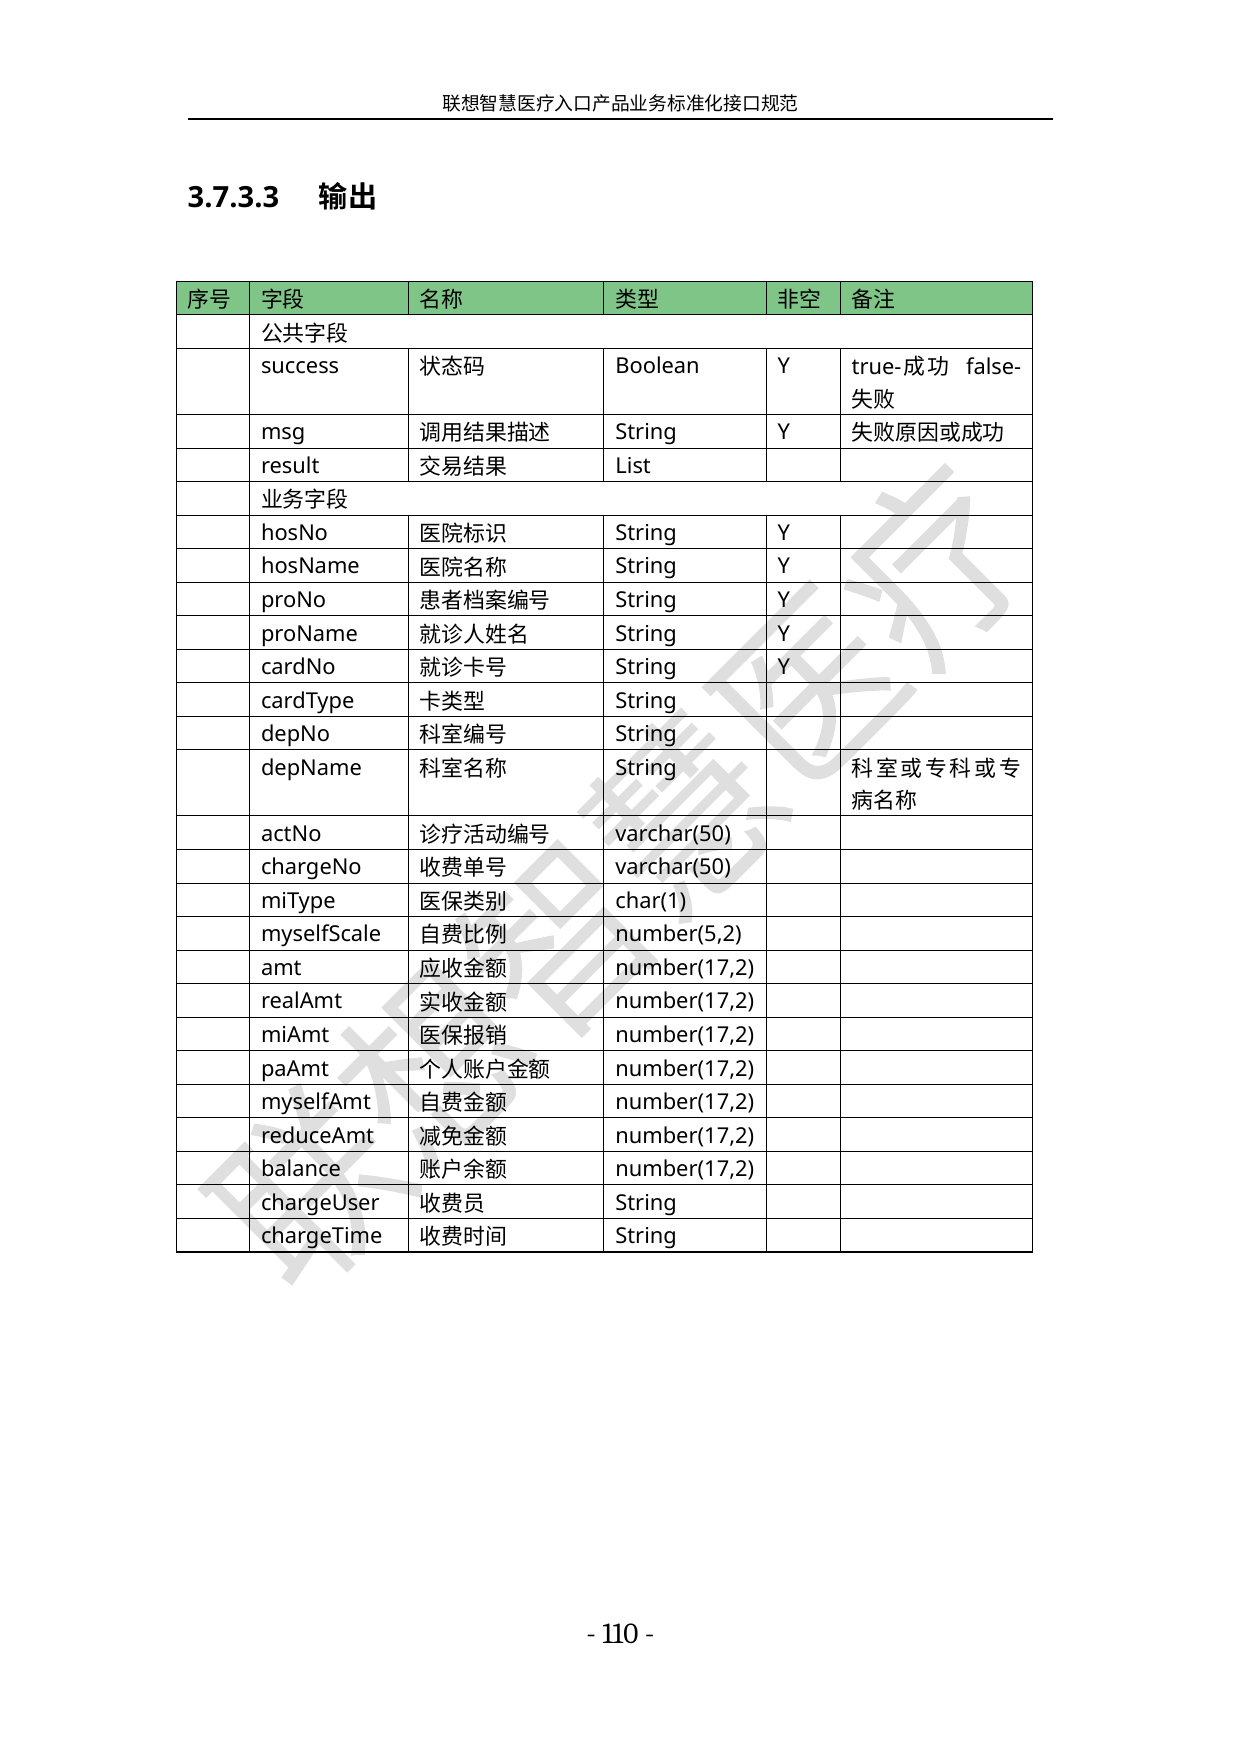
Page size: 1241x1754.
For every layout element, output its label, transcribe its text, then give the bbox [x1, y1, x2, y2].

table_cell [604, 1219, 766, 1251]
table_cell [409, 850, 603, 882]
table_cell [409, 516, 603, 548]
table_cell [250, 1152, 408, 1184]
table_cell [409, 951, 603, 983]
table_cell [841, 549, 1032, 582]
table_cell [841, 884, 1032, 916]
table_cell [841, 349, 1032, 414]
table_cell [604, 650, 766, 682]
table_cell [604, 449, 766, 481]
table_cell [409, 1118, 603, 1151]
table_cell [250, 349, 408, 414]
subtitle 输出 [187, 162, 1053, 227]
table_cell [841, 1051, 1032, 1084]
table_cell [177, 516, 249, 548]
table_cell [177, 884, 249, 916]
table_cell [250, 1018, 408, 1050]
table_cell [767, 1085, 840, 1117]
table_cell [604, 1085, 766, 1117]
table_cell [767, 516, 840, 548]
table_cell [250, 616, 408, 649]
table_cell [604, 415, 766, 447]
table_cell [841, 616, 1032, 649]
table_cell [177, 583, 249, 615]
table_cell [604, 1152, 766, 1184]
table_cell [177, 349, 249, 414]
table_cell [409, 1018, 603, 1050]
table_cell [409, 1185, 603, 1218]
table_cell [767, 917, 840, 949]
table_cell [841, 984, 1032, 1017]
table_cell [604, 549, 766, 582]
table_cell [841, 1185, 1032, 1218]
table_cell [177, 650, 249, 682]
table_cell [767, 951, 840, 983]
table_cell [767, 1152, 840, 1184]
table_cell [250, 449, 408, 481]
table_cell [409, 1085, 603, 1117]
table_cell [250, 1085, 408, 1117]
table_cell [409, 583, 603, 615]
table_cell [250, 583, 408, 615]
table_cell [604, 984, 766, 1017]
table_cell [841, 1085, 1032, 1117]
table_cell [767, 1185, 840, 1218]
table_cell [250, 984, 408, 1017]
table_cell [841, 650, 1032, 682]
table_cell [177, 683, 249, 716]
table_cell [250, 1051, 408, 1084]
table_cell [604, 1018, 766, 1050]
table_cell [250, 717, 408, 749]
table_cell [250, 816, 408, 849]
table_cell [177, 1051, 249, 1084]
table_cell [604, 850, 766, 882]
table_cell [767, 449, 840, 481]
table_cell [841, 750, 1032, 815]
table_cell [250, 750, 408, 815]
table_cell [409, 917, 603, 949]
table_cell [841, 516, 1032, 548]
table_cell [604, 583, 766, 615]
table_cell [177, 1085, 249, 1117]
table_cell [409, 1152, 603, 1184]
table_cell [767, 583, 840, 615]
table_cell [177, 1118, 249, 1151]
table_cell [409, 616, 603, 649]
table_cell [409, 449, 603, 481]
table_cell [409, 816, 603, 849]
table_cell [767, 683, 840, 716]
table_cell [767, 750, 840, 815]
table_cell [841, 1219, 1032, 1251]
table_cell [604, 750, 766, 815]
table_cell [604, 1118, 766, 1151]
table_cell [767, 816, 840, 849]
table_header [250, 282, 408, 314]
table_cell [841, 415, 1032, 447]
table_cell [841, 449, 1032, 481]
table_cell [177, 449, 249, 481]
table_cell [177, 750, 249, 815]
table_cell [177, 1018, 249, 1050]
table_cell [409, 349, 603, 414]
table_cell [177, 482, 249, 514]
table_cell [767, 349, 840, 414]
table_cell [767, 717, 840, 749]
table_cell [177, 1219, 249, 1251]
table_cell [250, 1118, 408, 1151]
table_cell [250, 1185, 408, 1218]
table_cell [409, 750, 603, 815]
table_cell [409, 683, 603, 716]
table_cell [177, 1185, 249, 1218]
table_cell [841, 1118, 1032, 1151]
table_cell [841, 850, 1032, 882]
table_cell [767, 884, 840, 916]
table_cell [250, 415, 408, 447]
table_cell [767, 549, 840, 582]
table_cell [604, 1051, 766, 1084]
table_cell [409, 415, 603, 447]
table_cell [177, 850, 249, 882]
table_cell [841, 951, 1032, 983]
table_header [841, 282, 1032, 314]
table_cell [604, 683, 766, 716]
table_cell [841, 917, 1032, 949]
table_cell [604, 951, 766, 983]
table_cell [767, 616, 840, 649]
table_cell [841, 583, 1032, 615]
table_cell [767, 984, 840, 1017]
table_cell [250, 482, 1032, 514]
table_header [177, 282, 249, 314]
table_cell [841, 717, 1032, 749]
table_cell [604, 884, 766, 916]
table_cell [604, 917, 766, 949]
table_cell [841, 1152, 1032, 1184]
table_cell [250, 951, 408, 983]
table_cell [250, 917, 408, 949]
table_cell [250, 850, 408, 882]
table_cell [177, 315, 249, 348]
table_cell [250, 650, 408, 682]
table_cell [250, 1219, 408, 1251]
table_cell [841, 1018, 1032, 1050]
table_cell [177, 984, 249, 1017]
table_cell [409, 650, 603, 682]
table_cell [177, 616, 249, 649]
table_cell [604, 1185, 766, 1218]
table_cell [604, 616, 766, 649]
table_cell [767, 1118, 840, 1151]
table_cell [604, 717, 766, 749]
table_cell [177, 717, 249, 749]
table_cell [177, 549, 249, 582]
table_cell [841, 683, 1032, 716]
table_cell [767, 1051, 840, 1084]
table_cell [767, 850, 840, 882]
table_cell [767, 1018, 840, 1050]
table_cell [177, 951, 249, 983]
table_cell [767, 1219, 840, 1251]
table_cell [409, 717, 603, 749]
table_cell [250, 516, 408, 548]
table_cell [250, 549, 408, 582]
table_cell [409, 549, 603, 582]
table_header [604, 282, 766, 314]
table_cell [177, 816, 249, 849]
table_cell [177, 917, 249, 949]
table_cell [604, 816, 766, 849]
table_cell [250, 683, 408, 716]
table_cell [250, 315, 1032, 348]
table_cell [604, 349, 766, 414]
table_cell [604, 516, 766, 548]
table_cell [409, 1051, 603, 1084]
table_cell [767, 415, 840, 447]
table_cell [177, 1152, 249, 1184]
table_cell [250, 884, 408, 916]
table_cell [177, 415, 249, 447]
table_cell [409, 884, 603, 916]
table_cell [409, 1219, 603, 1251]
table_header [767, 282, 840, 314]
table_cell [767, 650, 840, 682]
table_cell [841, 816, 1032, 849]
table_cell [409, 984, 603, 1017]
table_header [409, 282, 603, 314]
